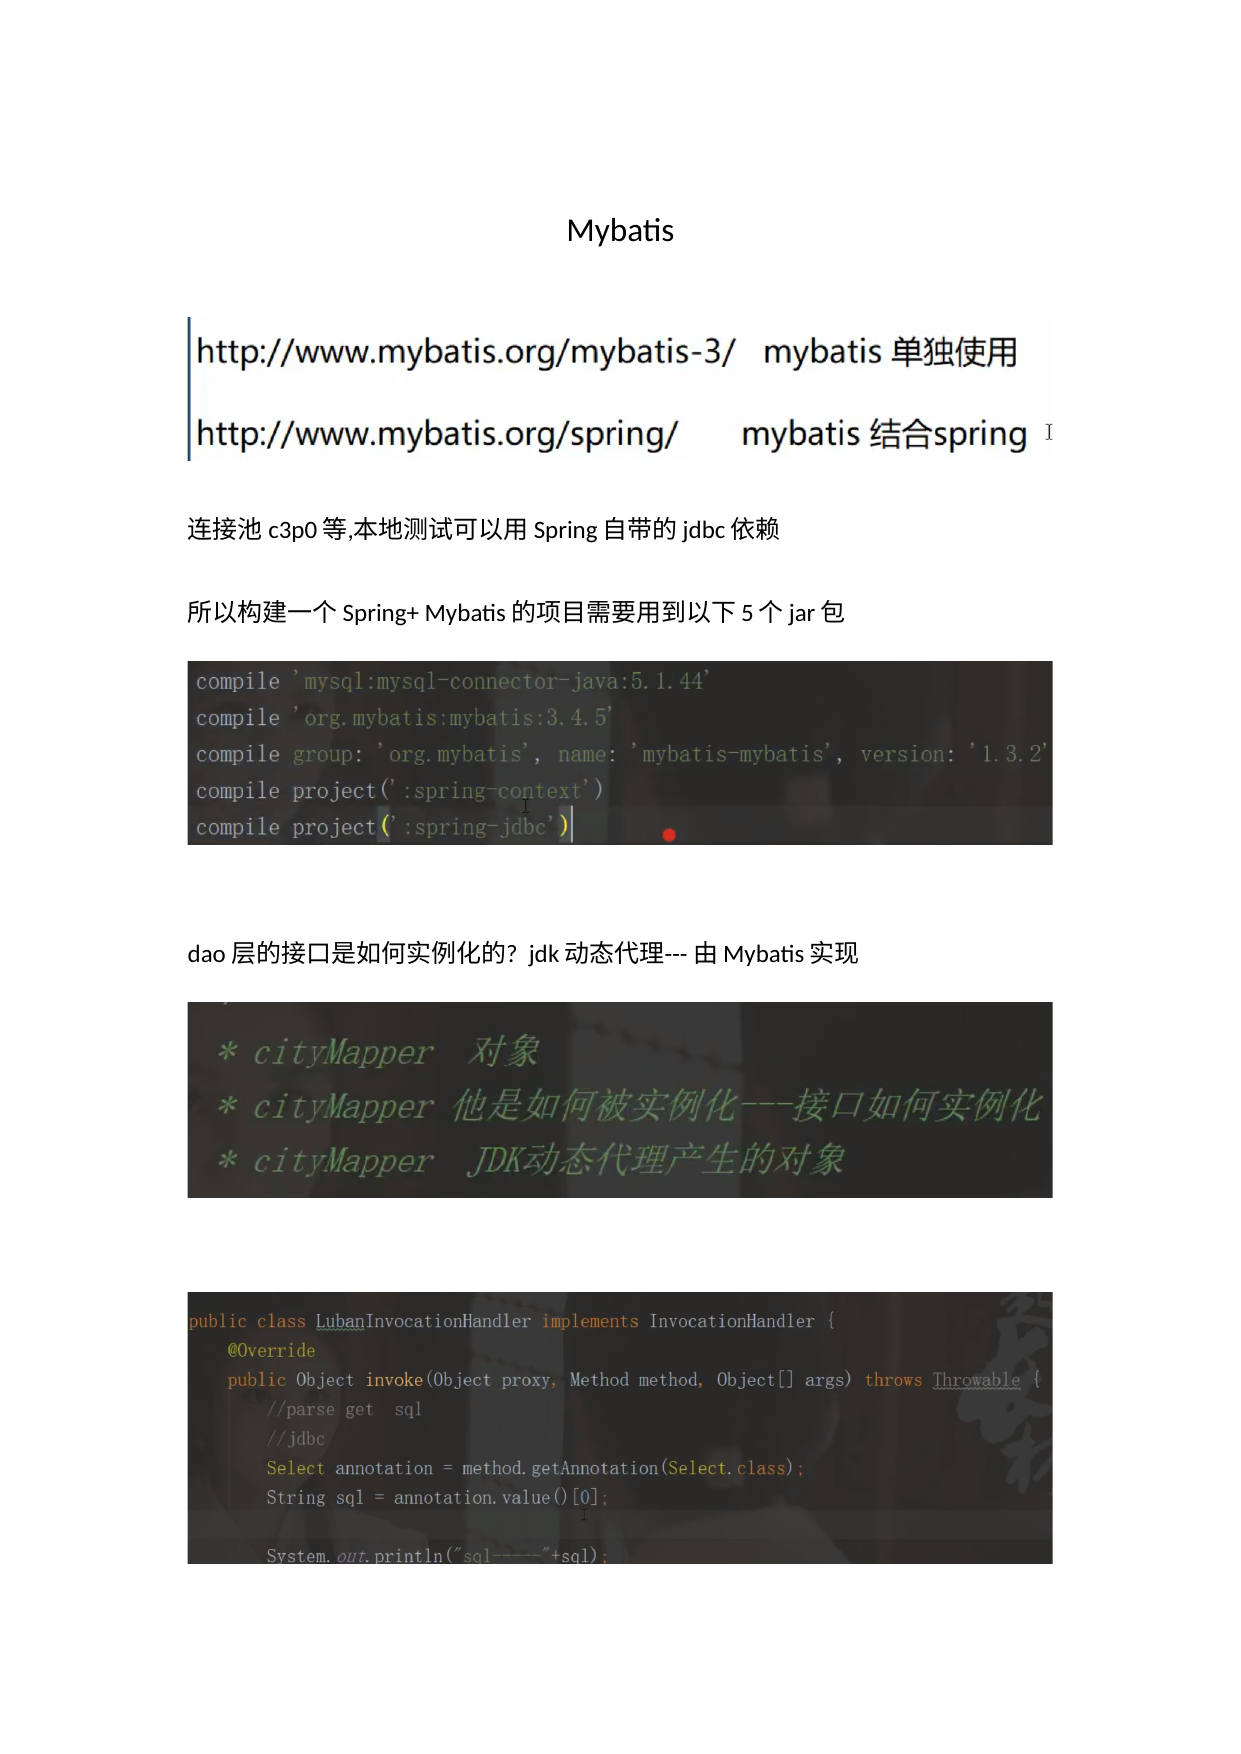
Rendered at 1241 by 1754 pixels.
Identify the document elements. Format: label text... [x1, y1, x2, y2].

picture [187, 317, 1053, 461]
text 连接池 c3p0等,本地测试可以用Spring自带的jdbc依赖 [187, 495, 1053, 560]
text 所以构建一个Spring+ Mybatis的项目需要用到以下5个jar包 [187, 578, 1053, 643]
picture [187, 1292, 1053, 1564]
text dao层的接口是如何实例化的? jdk动态代理--- 由Mybatis实现 [187, 919, 1053, 984]
picture [187, 1002, 1053, 1198]
subtitle Mybatis [187, 197, 1053, 262]
picture [187, 661, 1053, 845]
